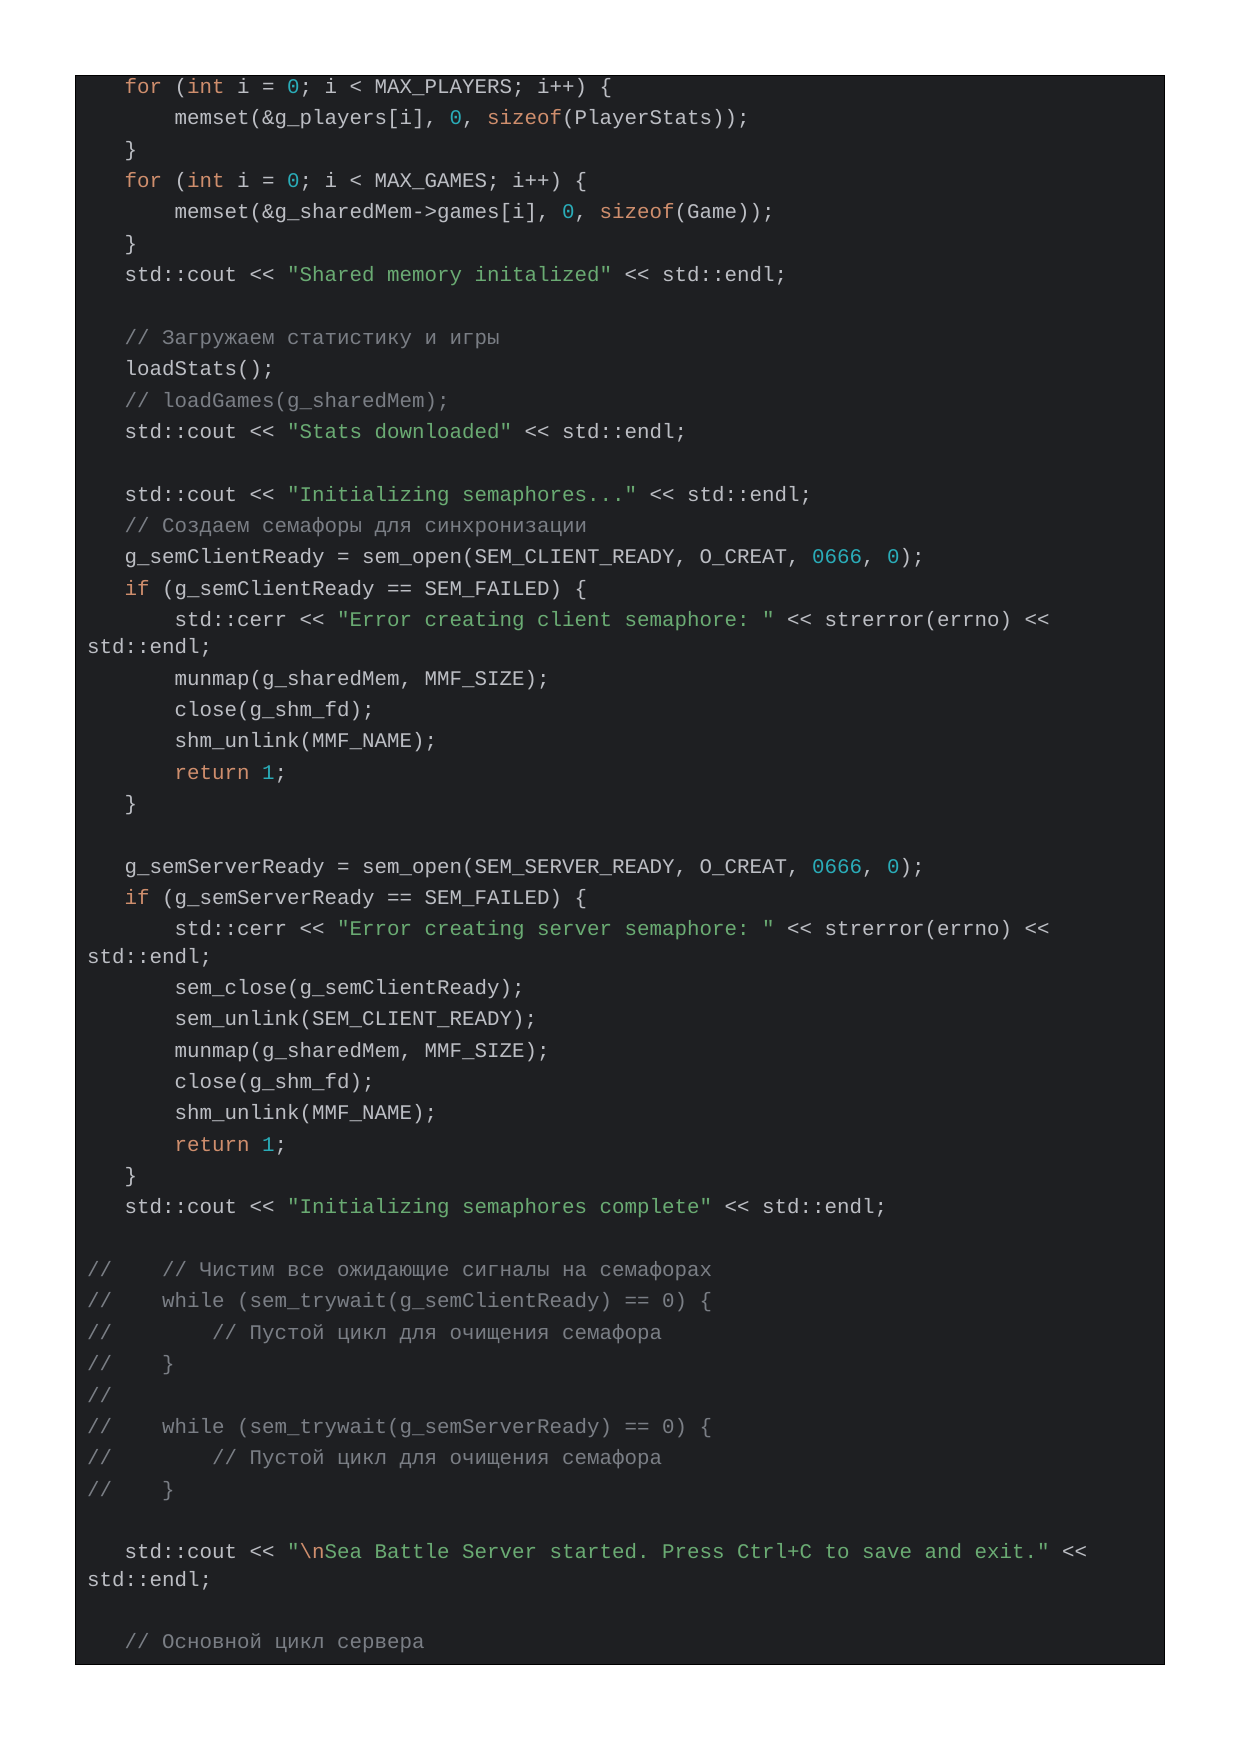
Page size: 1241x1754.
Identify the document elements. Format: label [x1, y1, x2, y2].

table_header [76, 76, 1164, 1664]
